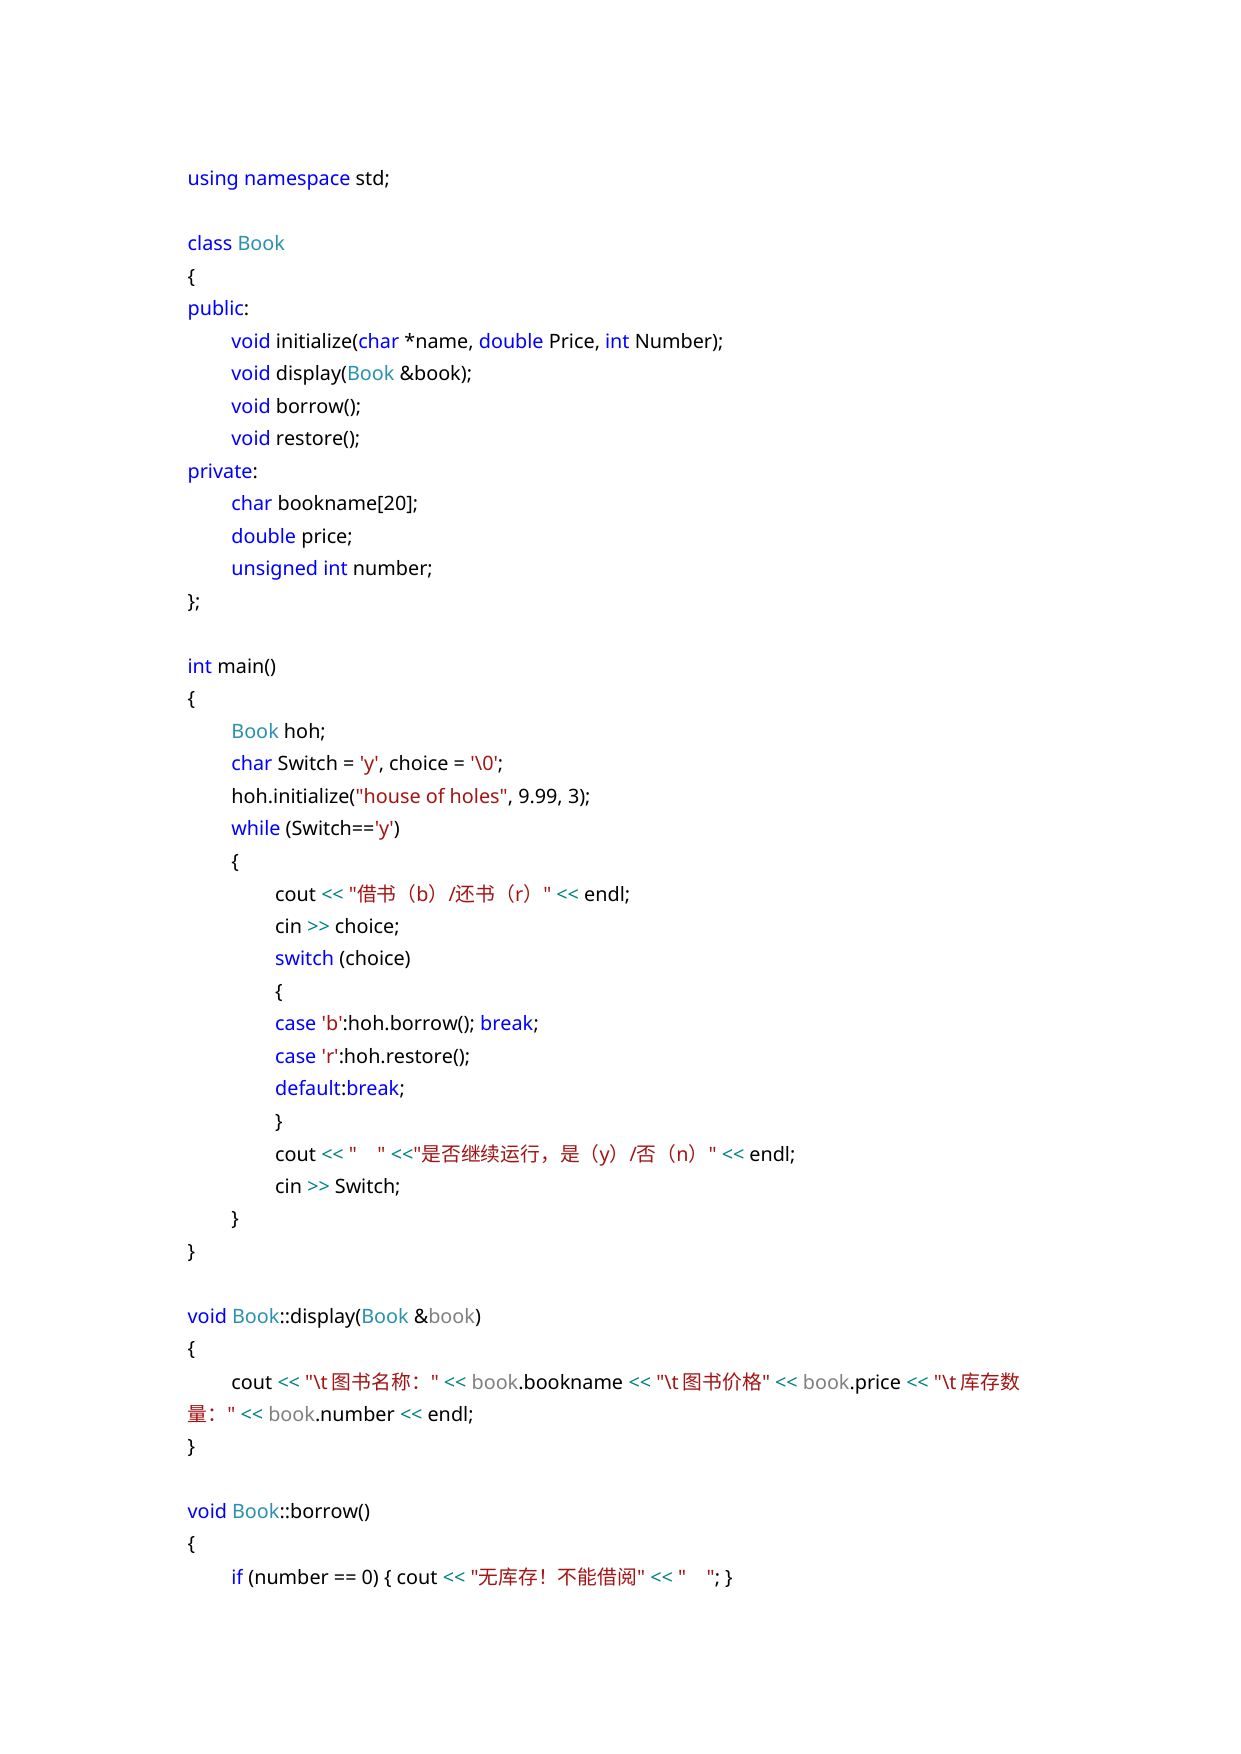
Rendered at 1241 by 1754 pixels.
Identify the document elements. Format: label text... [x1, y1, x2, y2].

text double price; [187, 519, 1053, 552]
text char bookname[20]; [187, 487, 1053, 519]
text { [187, 974, 1053, 1007]
text unsigned int number; [187, 552, 1053, 584]
text if (number == 0) { cout << "无库存！不能借阅" << " "; } [187, 1559, 1053, 1592]
text } [187, 1202, 1053, 1234]
text void display(Book &book); [187, 357, 1053, 389]
text { [187, 259, 1053, 292]
text Book hoh; [187, 714, 1053, 747]
text cout << "\t图书名称：" << book.bookname << "\t图书价格" << book.price << "\t库存数量：" << book.number << endl; [187, 1364, 1053, 1429]
text case 'r':hoh.restore(); [187, 1039, 1053, 1072]
text } [187, 1429, 1053, 1462]
text void initialize(char *name, double Price, int Number); [187, 324, 1053, 357]
text using namespace std; [187, 162, 1053, 194]
text } [187, 1104, 1053, 1137]
text switch (choice) [187, 942, 1053, 974]
text { [187, 844, 1053, 877]
text void Book::display(Book &book) [187, 1299, 1053, 1332]
text { [187, 1332, 1053, 1364]
text public: [187, 292, 1053, 324]
text void restore(); [187, 422, 1053, 454]
text { [187, 682, 1053, 714]
text cin >> Switch; [187, 1169, 1053, 1202]
text while (Switch=='y') [187, 812, 1053, 844]
text private: [187, 454, 1053, 487]
text hoh.initialize("house of holes", 9.99, 3); [187, 779, 1053, 812]
text char Switch = 'y', choice = '\0'; [187, 747, 1053, 779]
text cin >> choice; [187, 909, 1053, 942]
text void borrow(); [187, 389, 1053, 422]
text cout << "借书（b）/还书（r）" << endl; [187, 877, 1053, 909]
text cout << " " <<"是否继续运行，是（y）/否（n）" << endl; [187, 1137, 1053, 1169]
text }; [187, 584, 1053, 617]
text class Book [187, 227, 1053, 259]
text case 'b':hoh.borrow(); break; [187, 1007, 1053, 1039]
text default:break; [187, 1072, 1053, 1104]
text void Book::borrow() [187, 1494, 1053, 1527]
text int main() [187, 649, 1053, 682]
text { [187, 1527, 1053, 1559]
text } [187, 1234, 1053, 1267]
